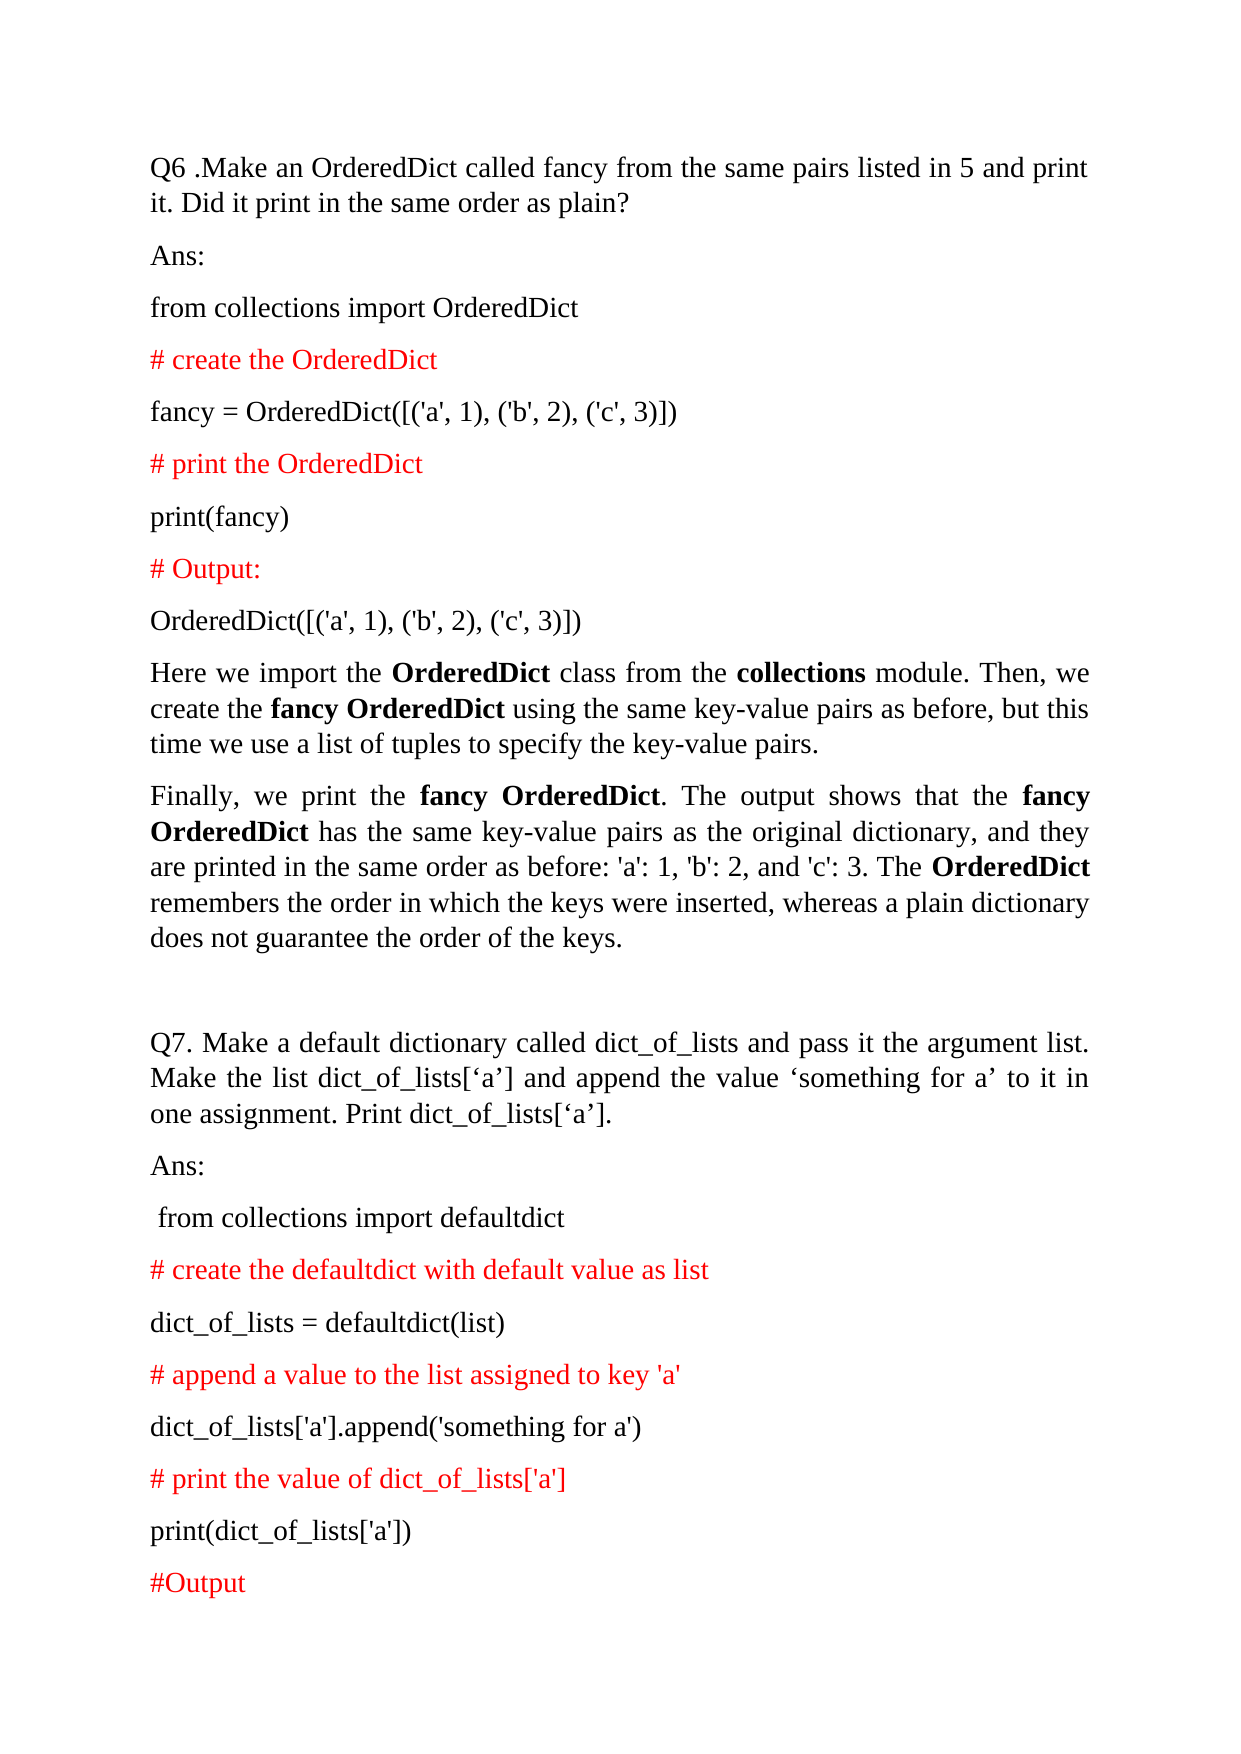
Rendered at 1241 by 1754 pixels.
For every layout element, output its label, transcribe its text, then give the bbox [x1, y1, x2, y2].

text dict_of_lists = defaultdict(list) [150, 1305, 1090, 1338]
text # Output: [150, 551, 1090, 584]
text # print the OrderedDict [150, 446, 1090, 480]
text # create the defaultdict with default value as list [150, 1252, 1090, 1286]
text dict_of_lists['a'].append('something for a') [150, 1409, 1090, 1443]
text # create the OrderedDict [150, 342, 1090, 376]
text from collections import OrderedDict [150, 290, 1090, 323]
text print(dict_of_lists['a']) [150, 1513, 1090, 1547]
text Ans: [150, 238, 1090, 271]
text Here we import the OrderedDict class from the collections module. Then, we create the fancy OrderedDict using the same key-value pairs as before, but this time we use a list of tuples to specify the key-value pairs. [150, 655, 1090, 760]
text Finally, we print the fancy OrderedDict. The output shows that the fancy OrderedDict has the same key-value pairs as the original dictionary, and they are printed in the same order as before: 'a': 1, 'b': 2, and 'c': 3. The OrderedDict remembers the order in which the keys were inserted, whereas a plain dictionary does not guarantee the order of the keys. [150, 778, 1090, 954]
text OrderedDict([('a', 1), ('b', 2), ('c', 3)]) [150, 603, 1090, 637]
text fancy = OrderedDict([('a', 1), ('b', 2), ('c', 3)]) [150, 394, 1090, 428]
text Ans: [150, 1148, 1090, 1182]
text from collections import defaultdict [150, 1200, 1090, 1234]
text Q7. Make a default dictionary called dict_of_lists and pass it the argument list. Make the list dict_of_lists[‘a’] and append the value ‘something for a’ to it in one assignment. Print dict_of_lists[‘a’]. [150, 1025, 1090, 1129]
text Q6 .Make an OrderedDict called fancy from the same pairs listed in 5 and print it. Did it print in the same order as plain? [150, 150, 1090, 219]
text print(fancy) [150, 499, 1090, 532]
text # print the value of dict_of_lists['a'] [150, 1461, 1090, 1495]
text #Output [150, 1566, 1090, 1599]
text # append a value to the list assigned to key 'a' [150, 1357, 1090, 1390]
